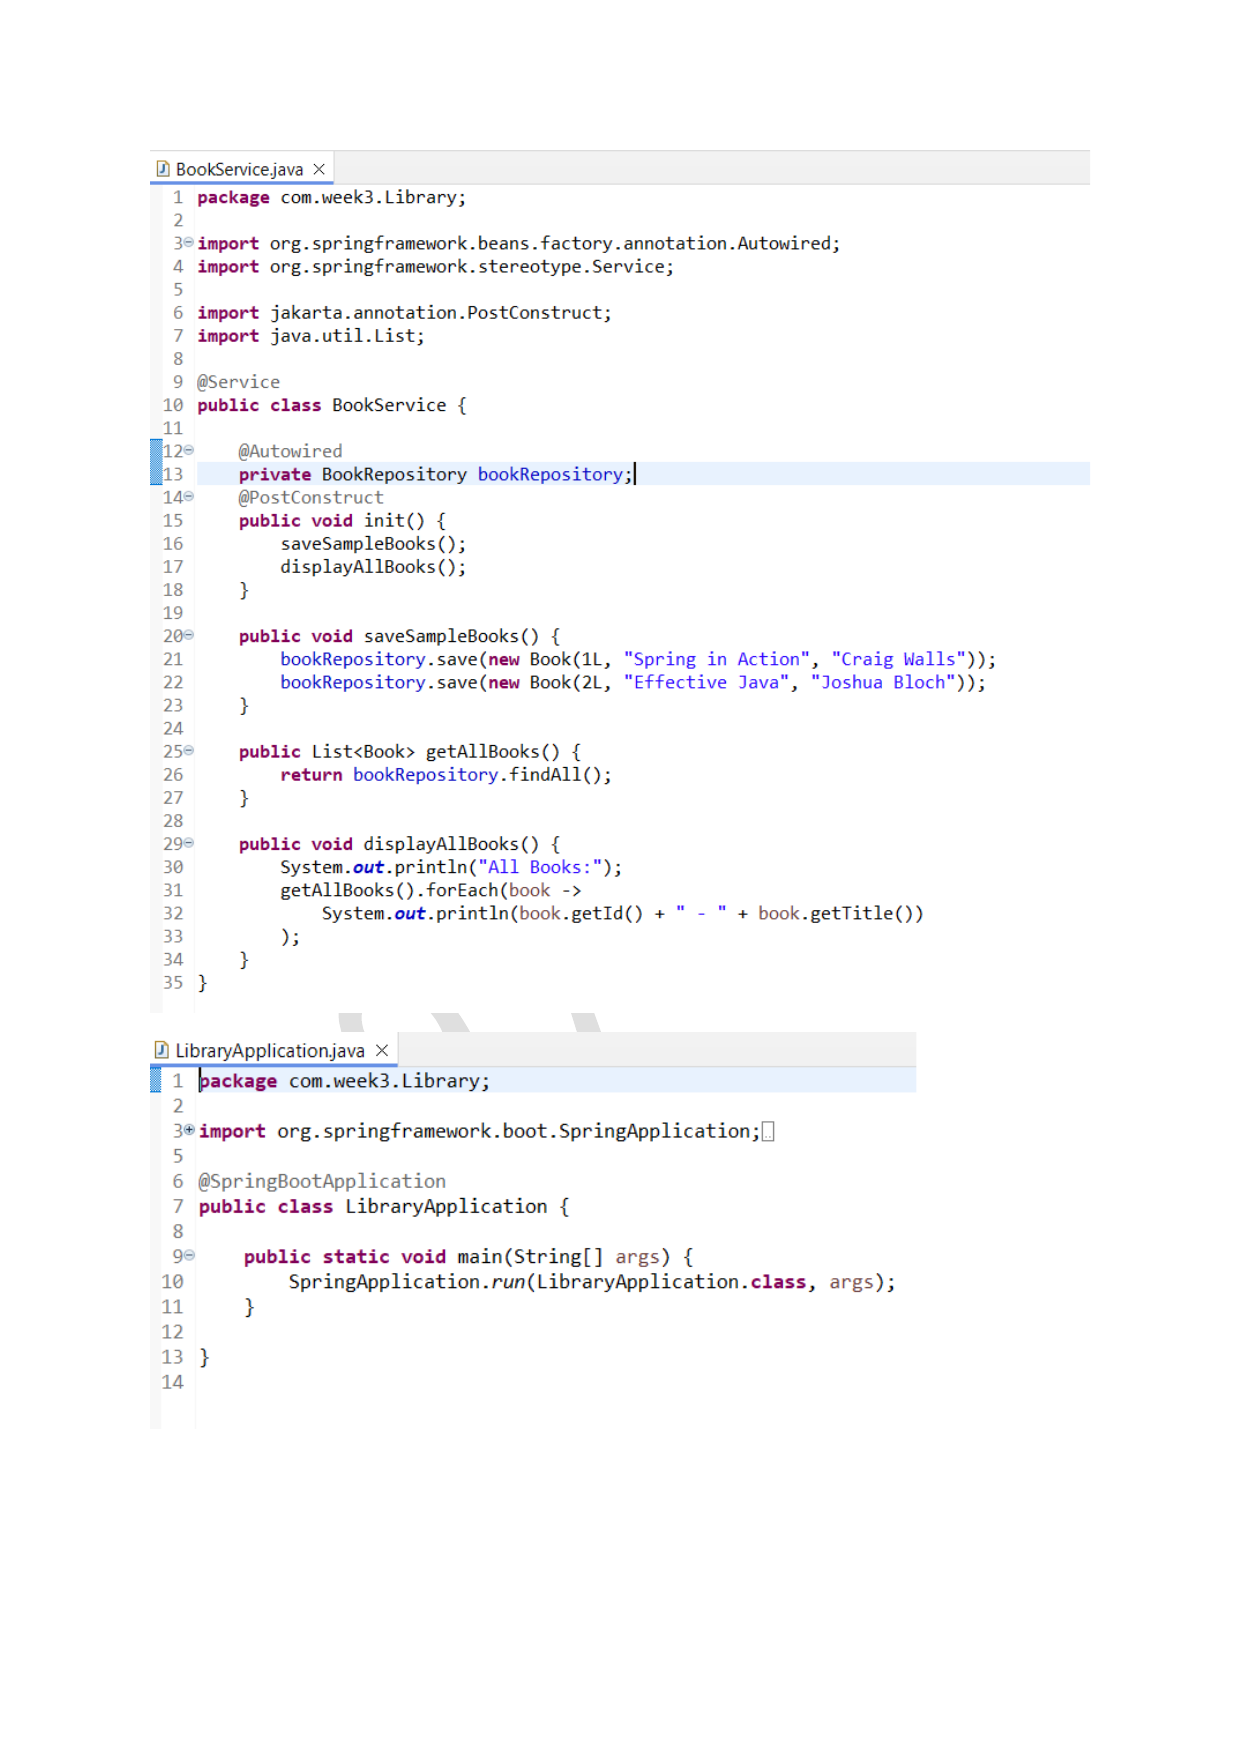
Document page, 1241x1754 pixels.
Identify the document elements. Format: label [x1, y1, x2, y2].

picture [150, 150, 1091, 1013]
picture [150, 1032, 917, 1429]
